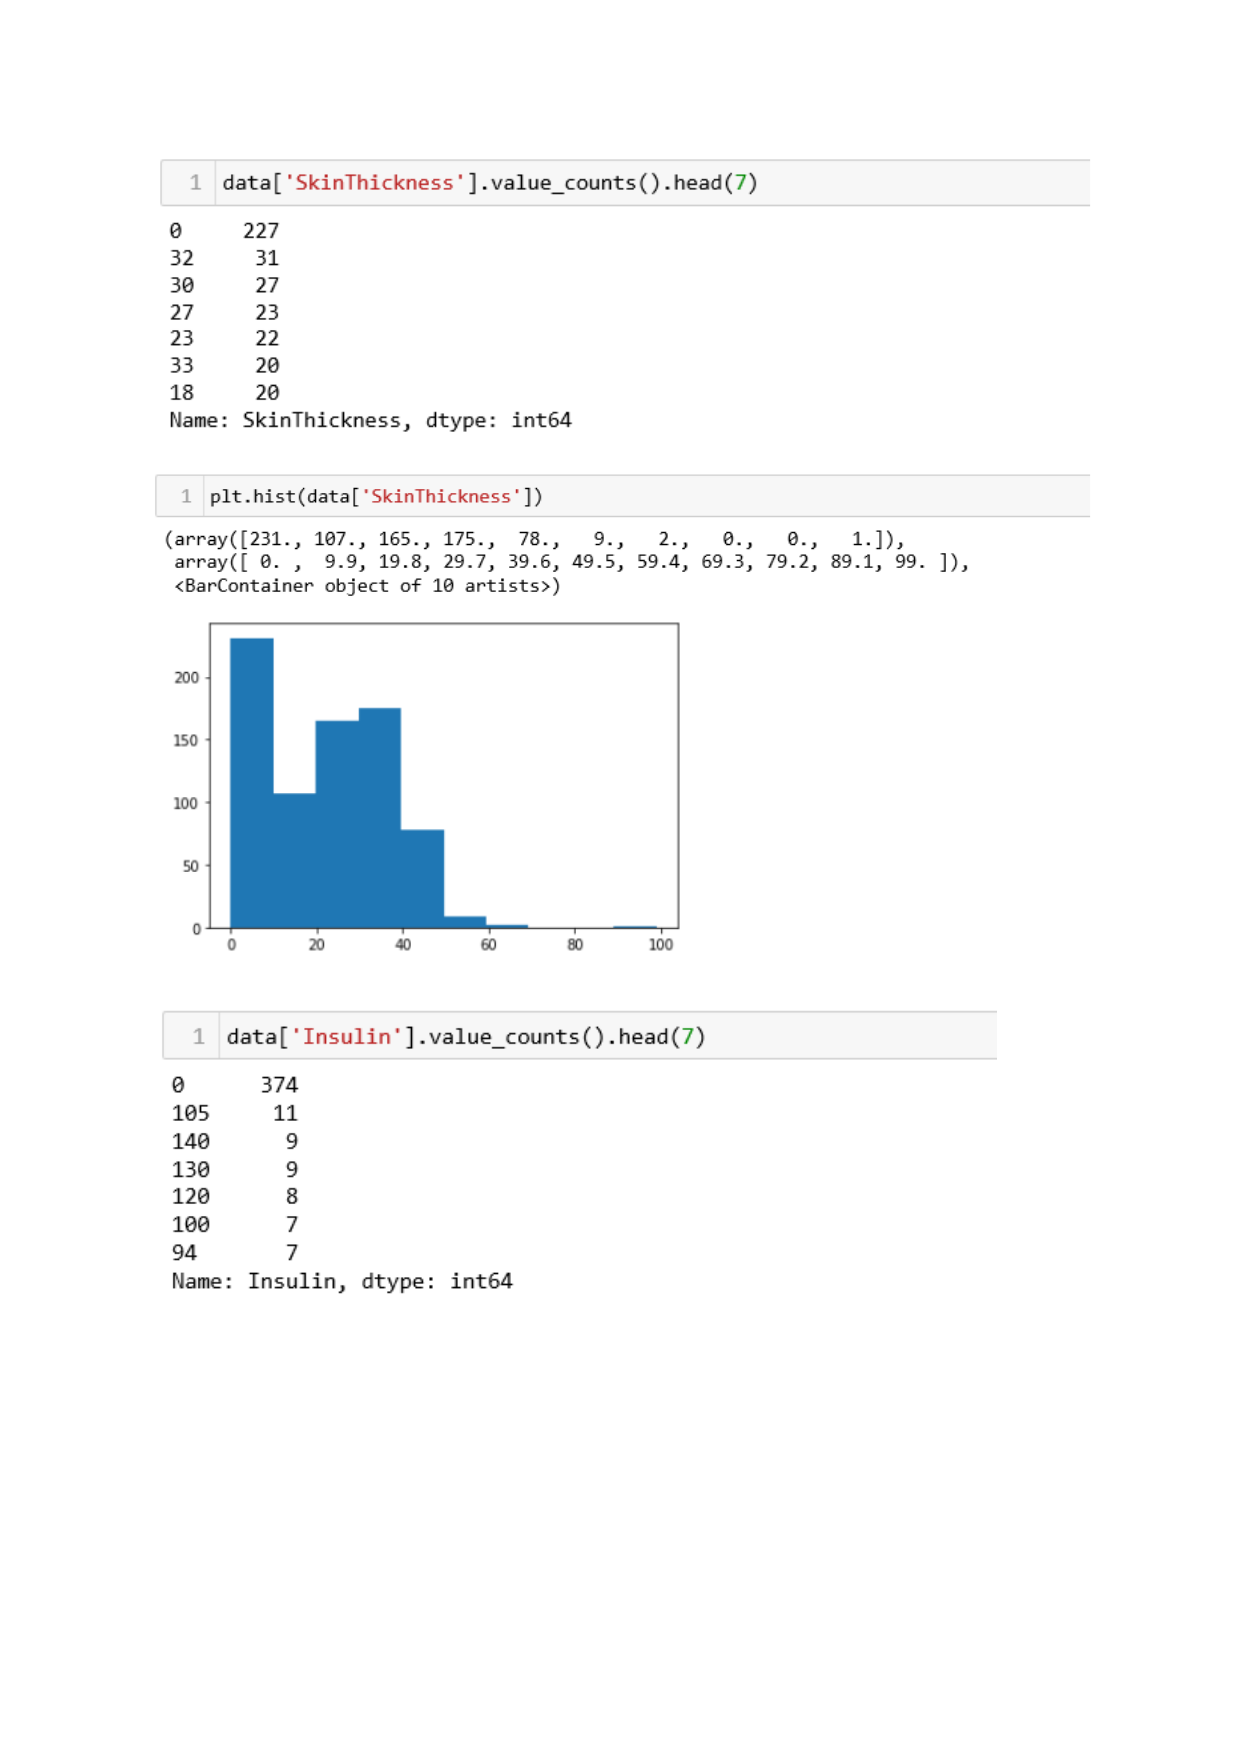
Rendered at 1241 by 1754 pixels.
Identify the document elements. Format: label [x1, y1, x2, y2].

picture [150, 150, 1091, 450]
picture [150, 994, 997, 1320]
picture [150, 468, 1091, 976]
